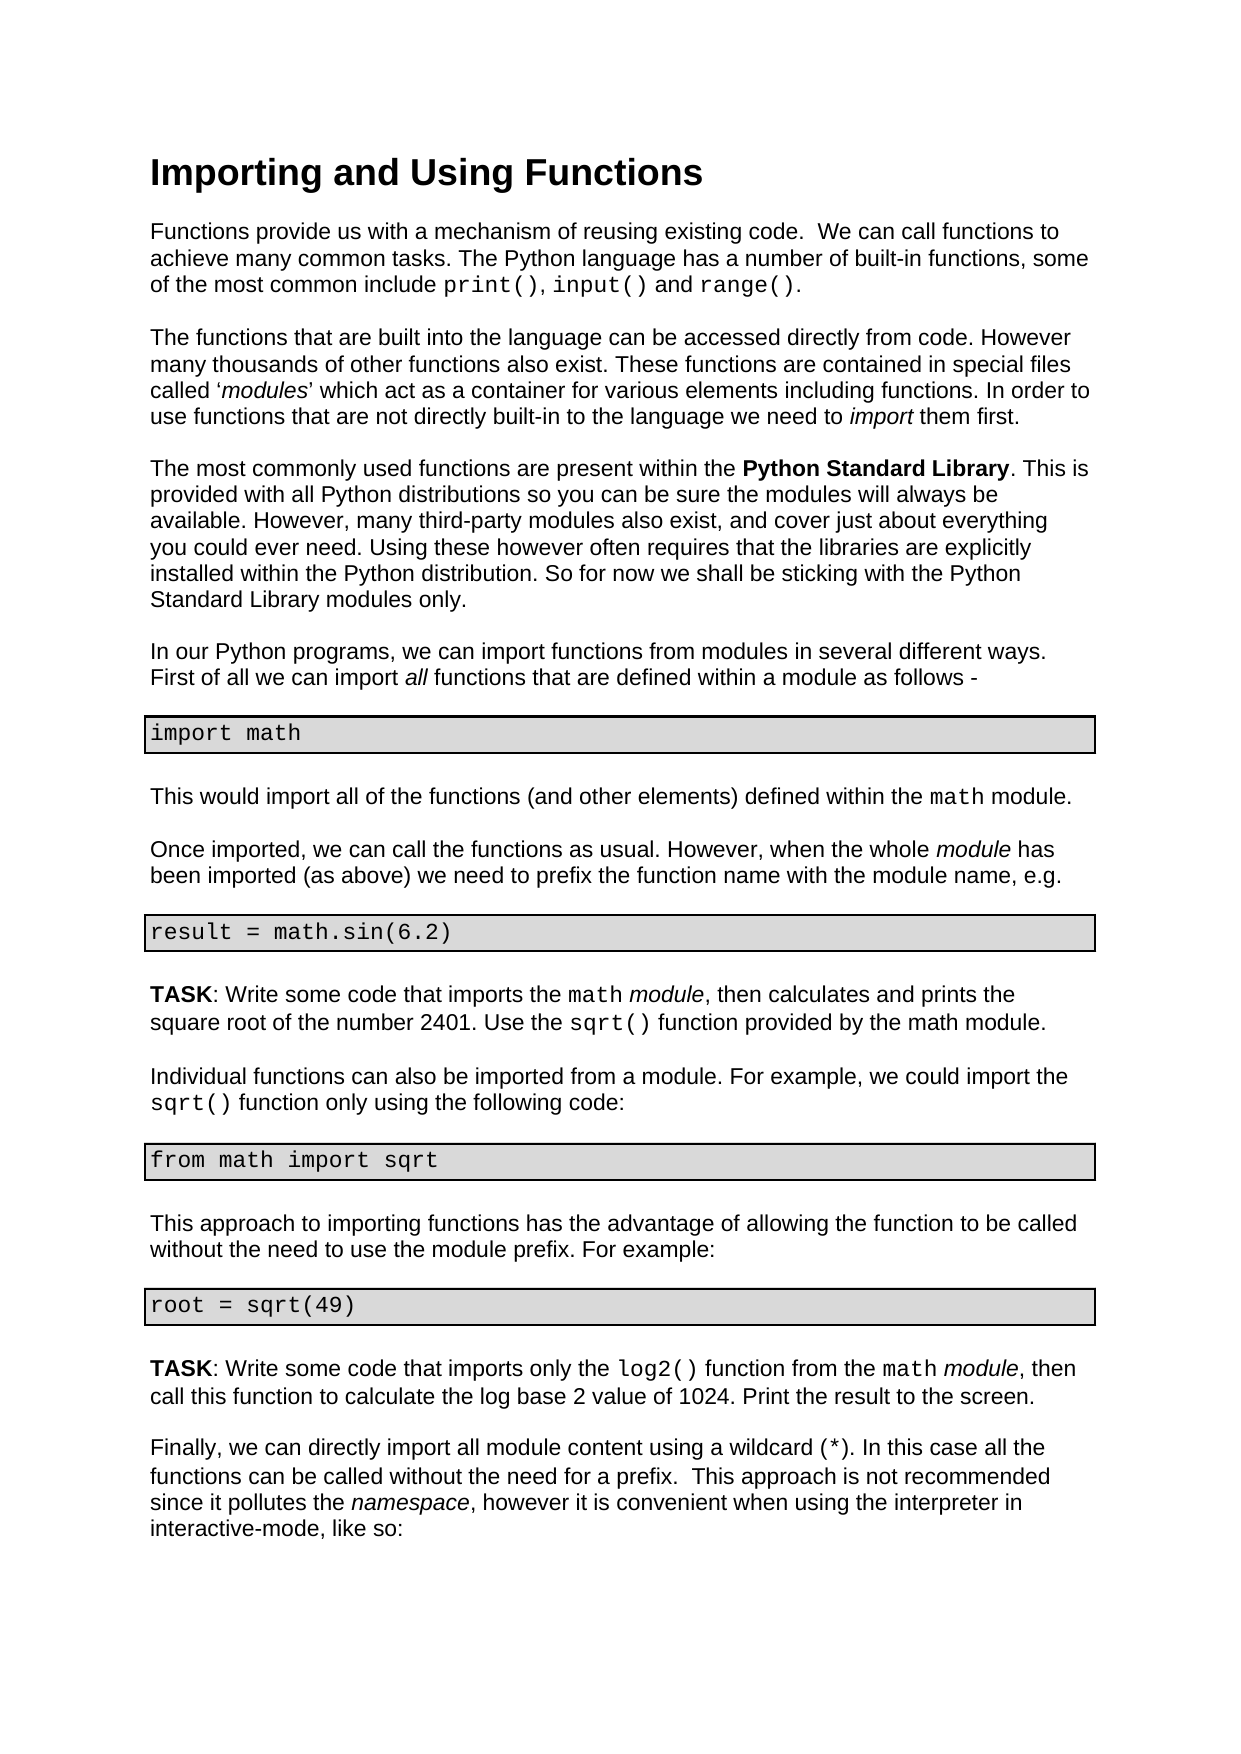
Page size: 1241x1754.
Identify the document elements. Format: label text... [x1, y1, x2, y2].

text import math [146, 718, 1094, 752]
text This would import all of the functions (and other elements) defined within the math module. [150, 783, 1090, 811]
text The functions that are built into the language can be accessed directly from code. However many thousands of other functions also exist. These functions are contained in special files called ‘modules’ which act as a container for various elements including functions. In order to use functions that are not directly built-in to the language we need to import them first. [150, 324, 1090, 429]
text In our Python programs, we can import functions from modules in several different ways. First of all we can import all functions that are defined within a module as follows - [150, 638, 1090, 690]
text Finally, we can directly import all module content using a wildcard (*). In this case all the functions can be called without the need for a prefix. This approach is not recommended since it pollutes the namespace, however it is convenient when using the interpreter in interactive-mode, like so: [150, 1434, 1090, 1542]
text from math import sqrt [146, 1145, 1094, 1179]
text Functions provide us with a mechanism of reusing existing code. We can call functions to achieve many common tasks. The Python language has a number of built-in functions, some of the most common include print(), input() and range(). [150, 218, 1090, 299]
text TASK: Write some code that imports the math module, then calculates and prints the square root of the number 2401. Use the sqrt() function provided by the math module. [150, 981, 1090, 1038]
text Individual functions can also be imported from a module. For example, we could import the sqrt() function only using the following code: [150, 1063, 1090, 1117]
text The most commonly used functions are present within the Python Standard Library. This is provided with all Python distributions so you can be sure the modules will always be available. However, many third-party modules also exist, and cover just about everything you could ever need. Using these however often requires that the libraries are explicitly installed within the Python distribution. So for now we shall be sticking with the Python Standard Library modules only. [150, 454, 1090, 613]
text result = math.sin(6.2) [146, 916, 1094, 950]
text Once imported, we can call the functions as usual. However, when the whole module has been imported (as above) we need to prefix the function name with the module name, e.g. [150, 836, 1090, 889]
text TASK: Write some code that imports only the log2() function from the math module, then call this function to calculate the log base 2 value of 1024. Print the result to the screen. [150, 1355, 1090, 1409]
text This approach to importing functions has the advantage of allowing the function to be called without the need to use the module prefix. For example: [150, 1210, 1090, 1262]
subtitle Importing and Using Functions [150, 150, 1090, 193]
text root = sqrt(49) [146, 1290, 1094, 1324]
